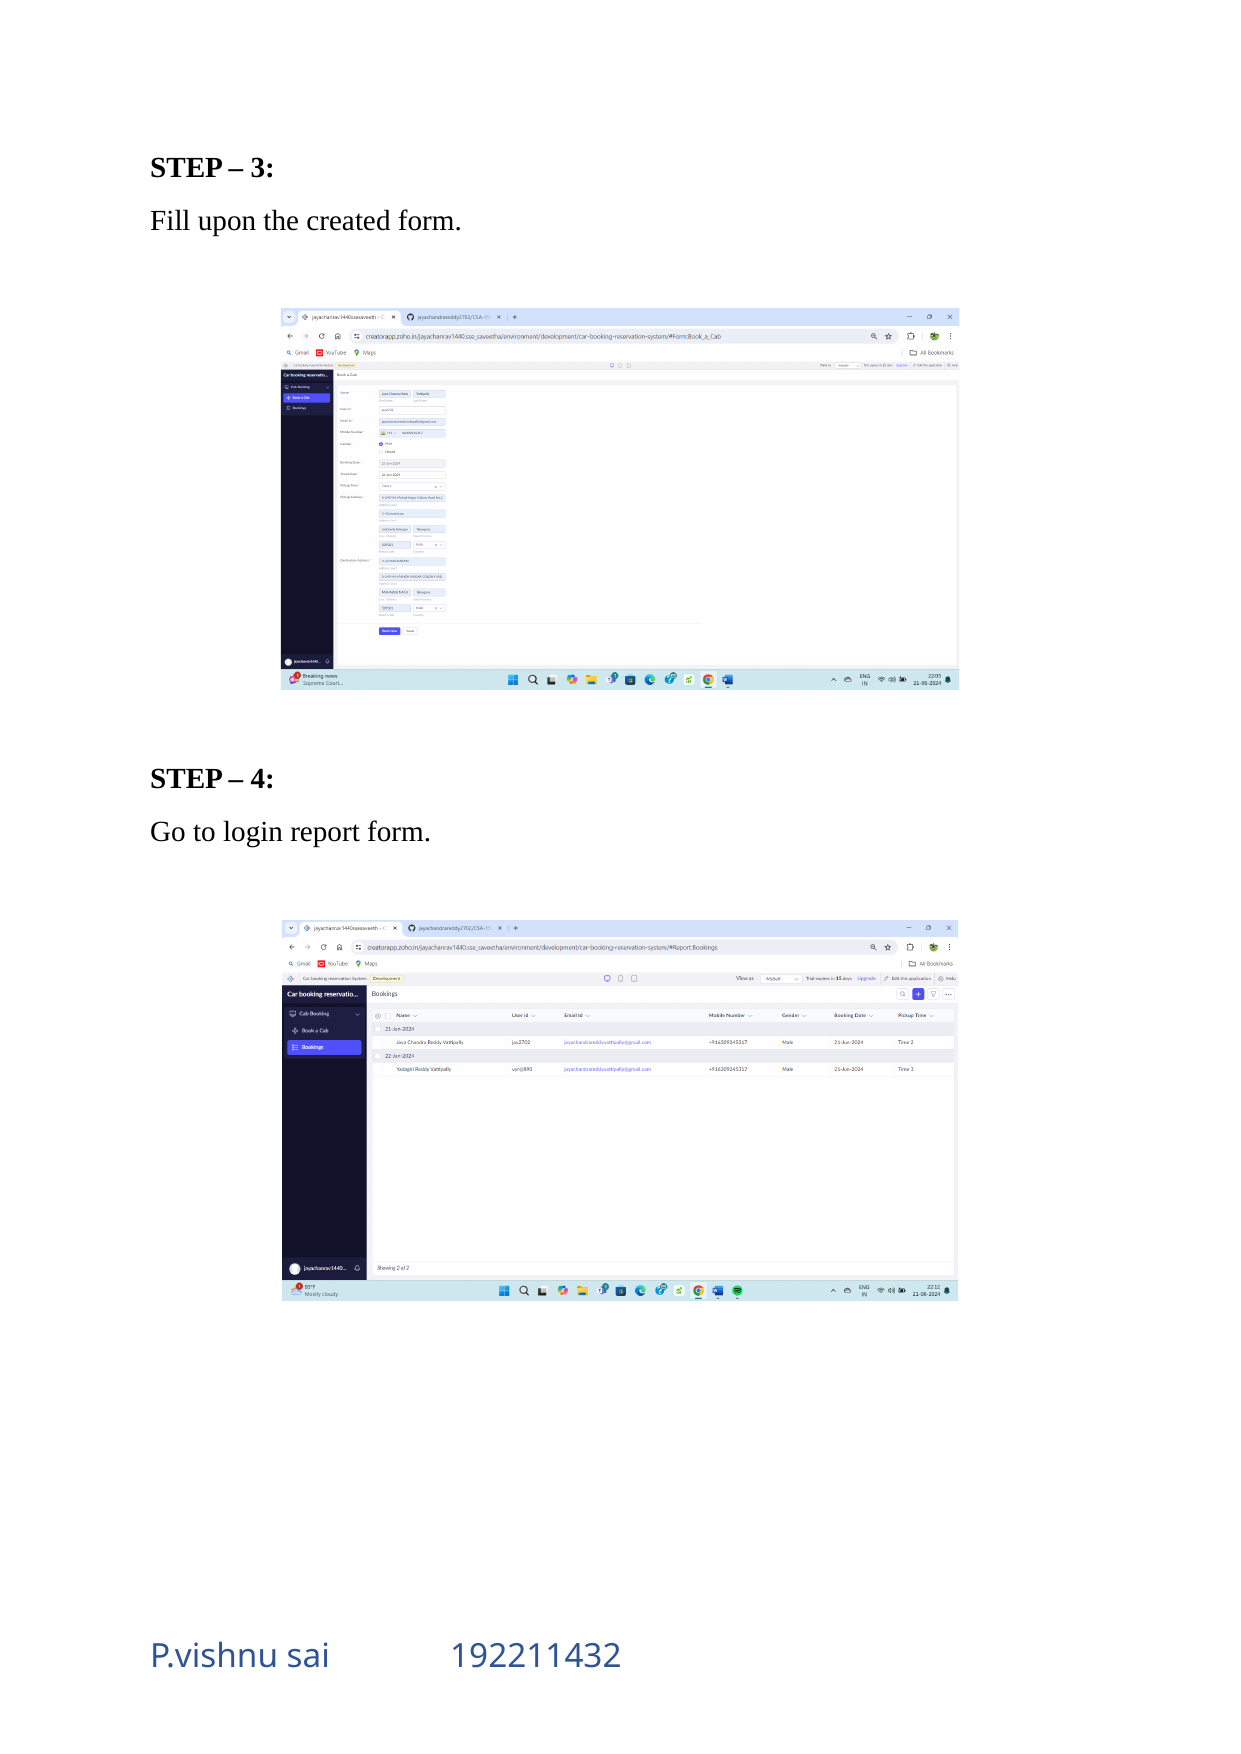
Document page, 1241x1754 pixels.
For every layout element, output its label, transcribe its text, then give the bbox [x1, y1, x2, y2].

picture [280, 308, 960, 690]
text STEP – 4: [150, 762, 1090, 795]
picture [282, 920, 959, 1301]
text STEP – 3: [150, 150, 1090, 183]
text Go to login report form. [150, 814, 1090, 848]
text Fill upon the created form. [150, 203, 1090, 236]
